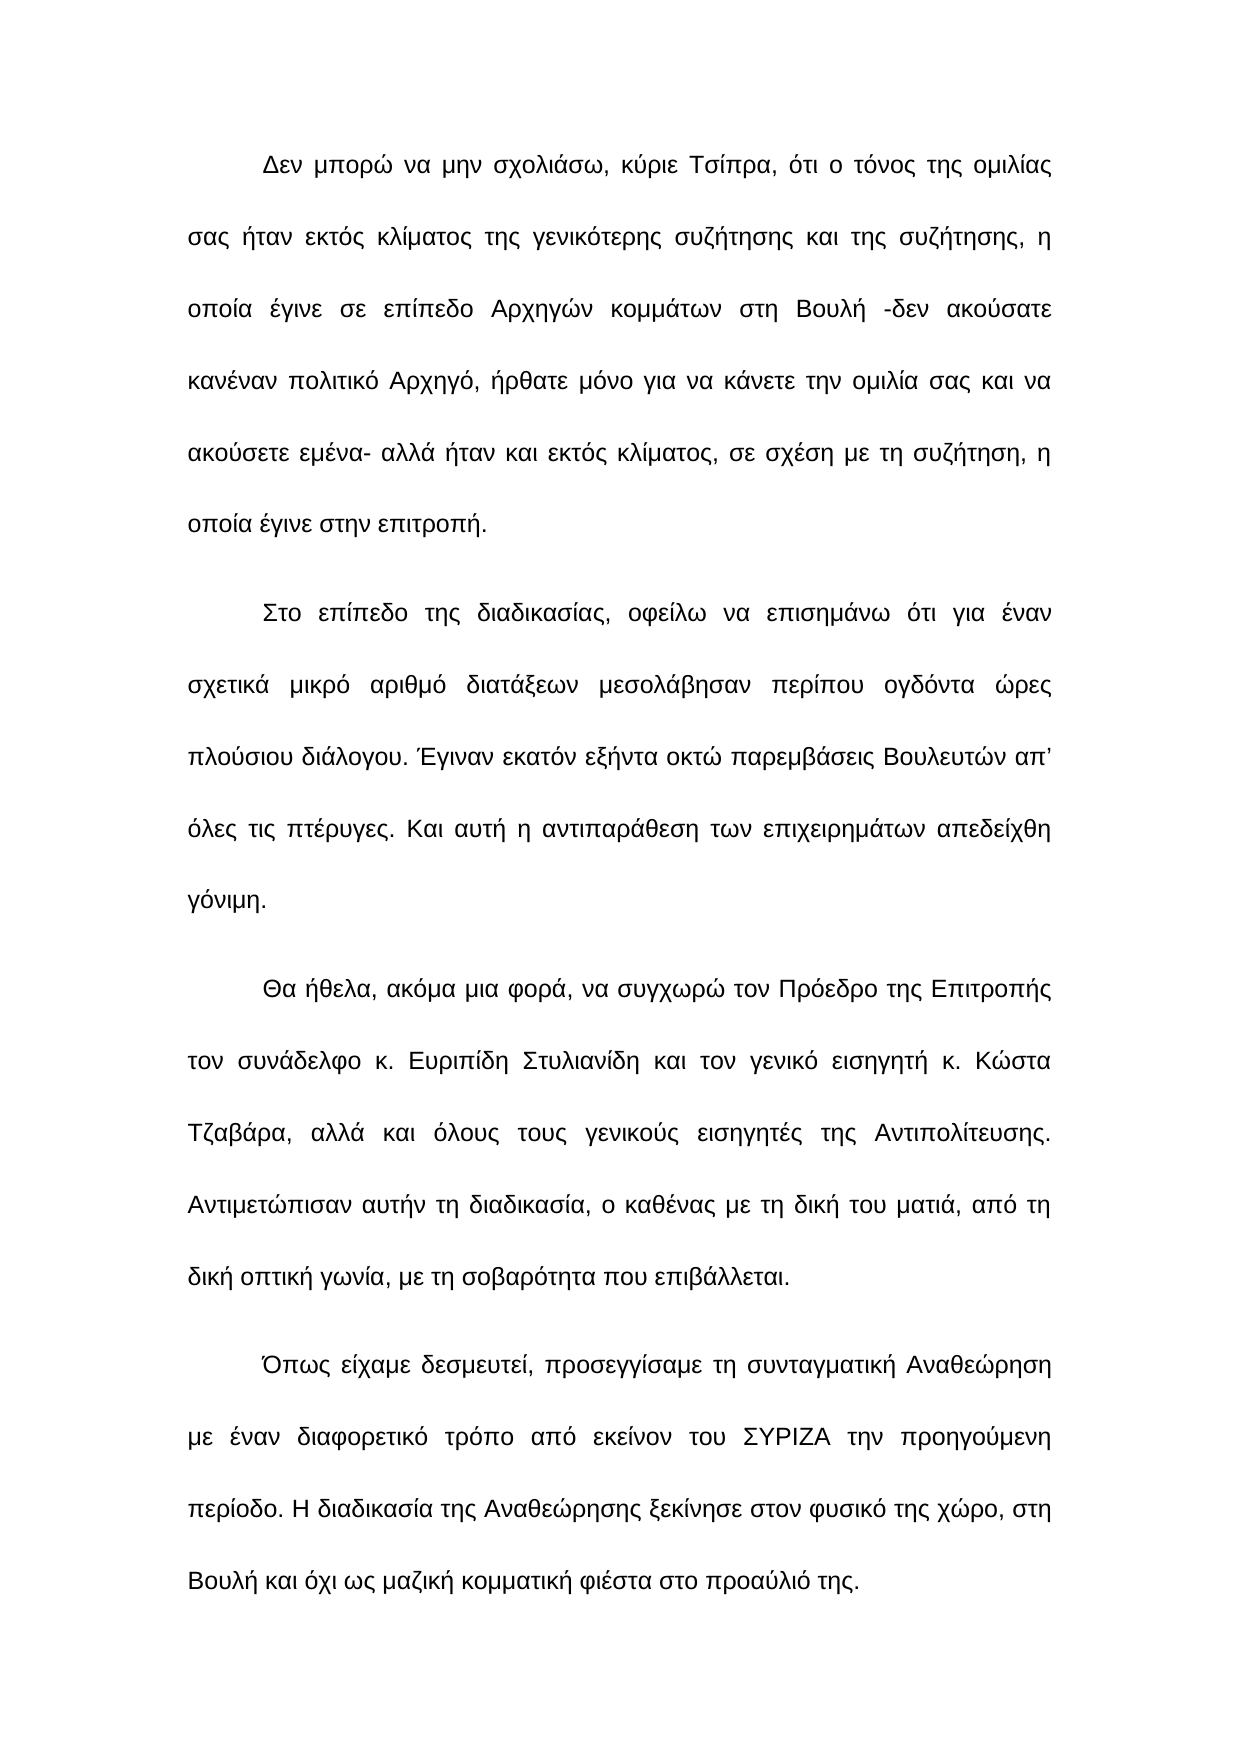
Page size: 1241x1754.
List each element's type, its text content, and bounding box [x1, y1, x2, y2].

text Στο επίπεδο της διαδικασίας, οφείλω να επισημάνω ότι για έναν σχετικά μικρό αριθμό διατάξεων μεσολάβησαν περίπου ογδόντα ώρες πλούσιου διάλογου. Έγιναν εκατόν εξήντα οκτώ παρεμβάσεις Βουλευτών απ’ όλες τις πτέρυγες. Και αυτή η αντιπαράθεση των επιχειρημάτων απεδείχθη γόνιμη. [187, 598, 1053, 914]
text Δεν μπορώ να μην σχολιάσω, κύριε Τσίπρα, ότι ο τόνος της ομιλίας σας ήταν εκτός κλίματος της γενικότερης συζήτησης και της συζήτησης, η οποία έγινε σε επίπεδο Αρχηγών κομμάτων στη Βουλή -δεν ακούσατε κανέναν πολιτικό Αρχηγό, ήρθατε μόνο για να κάνετε την ομιλία σας και να ακούσετε εμένα- αλλά ήταν και εκτός κλίματος, σε σχέση με τη συζήτηση, η οποία έγινε στην επιτροπή. [187, 150, 1053, 538]
text Όπως είχαμε δεσμευτεί, προσεγγίσαμε τη συνταγματική Αναθεώρηση με έναν διαφορετικό τρόπο από εκείνον του ΣΥΡΙΖΑ την προηγούμενη περίοδο. Η διαδικασία της Αναθεώρησης ξεκίνησε στον φυσικό της χώρο, στη Βουλή και όχι ως μαζική κομματική φιέστα στο προαύλιό της. [187, 1350, 1053, 1594]
text Θα ήθελα, ακόμα μια φορά, να συγχωρώ τον Πρόεδρο της Επιτροπής τον συνάδελφο κ. Ευριπίδη Στυλιανίδη και τον γενικό εισηγητή κ. Κώστα Τζαβάρα, αλλά και όλους τους γενικούς εισηγητές της Αντιπολίτευσης. Αντιμετώπισαν αυτήν τη διαδικασία, ο καθένας με τη δική του ματιά, από τη δική οπτική γωνία, με τη σοβαρότητα που επιβάλλεται. [187, 974, 1053, 1290]
